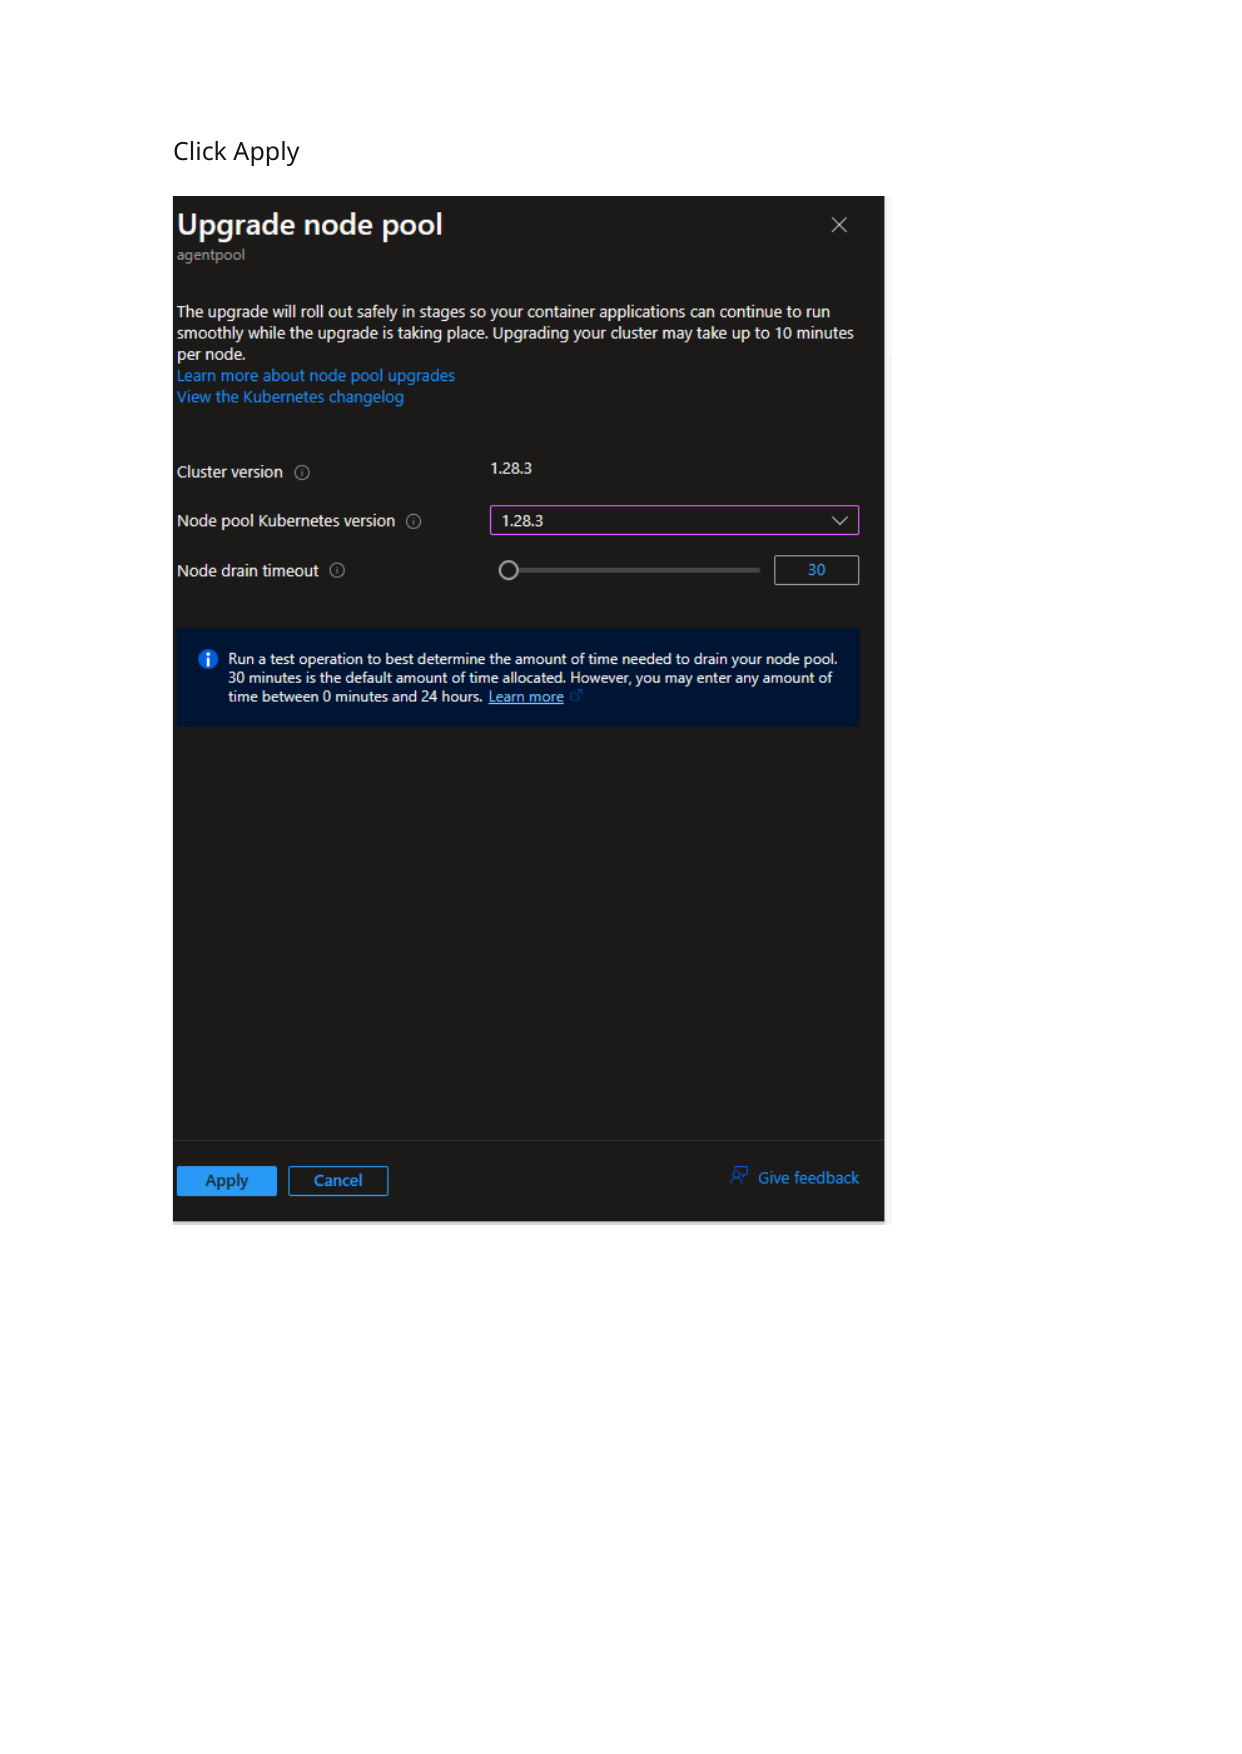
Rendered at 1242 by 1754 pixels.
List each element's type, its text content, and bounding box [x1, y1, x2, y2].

picture [172, 196, 892, 1225]
text Click Apply [173, 133, 1152, 167]
